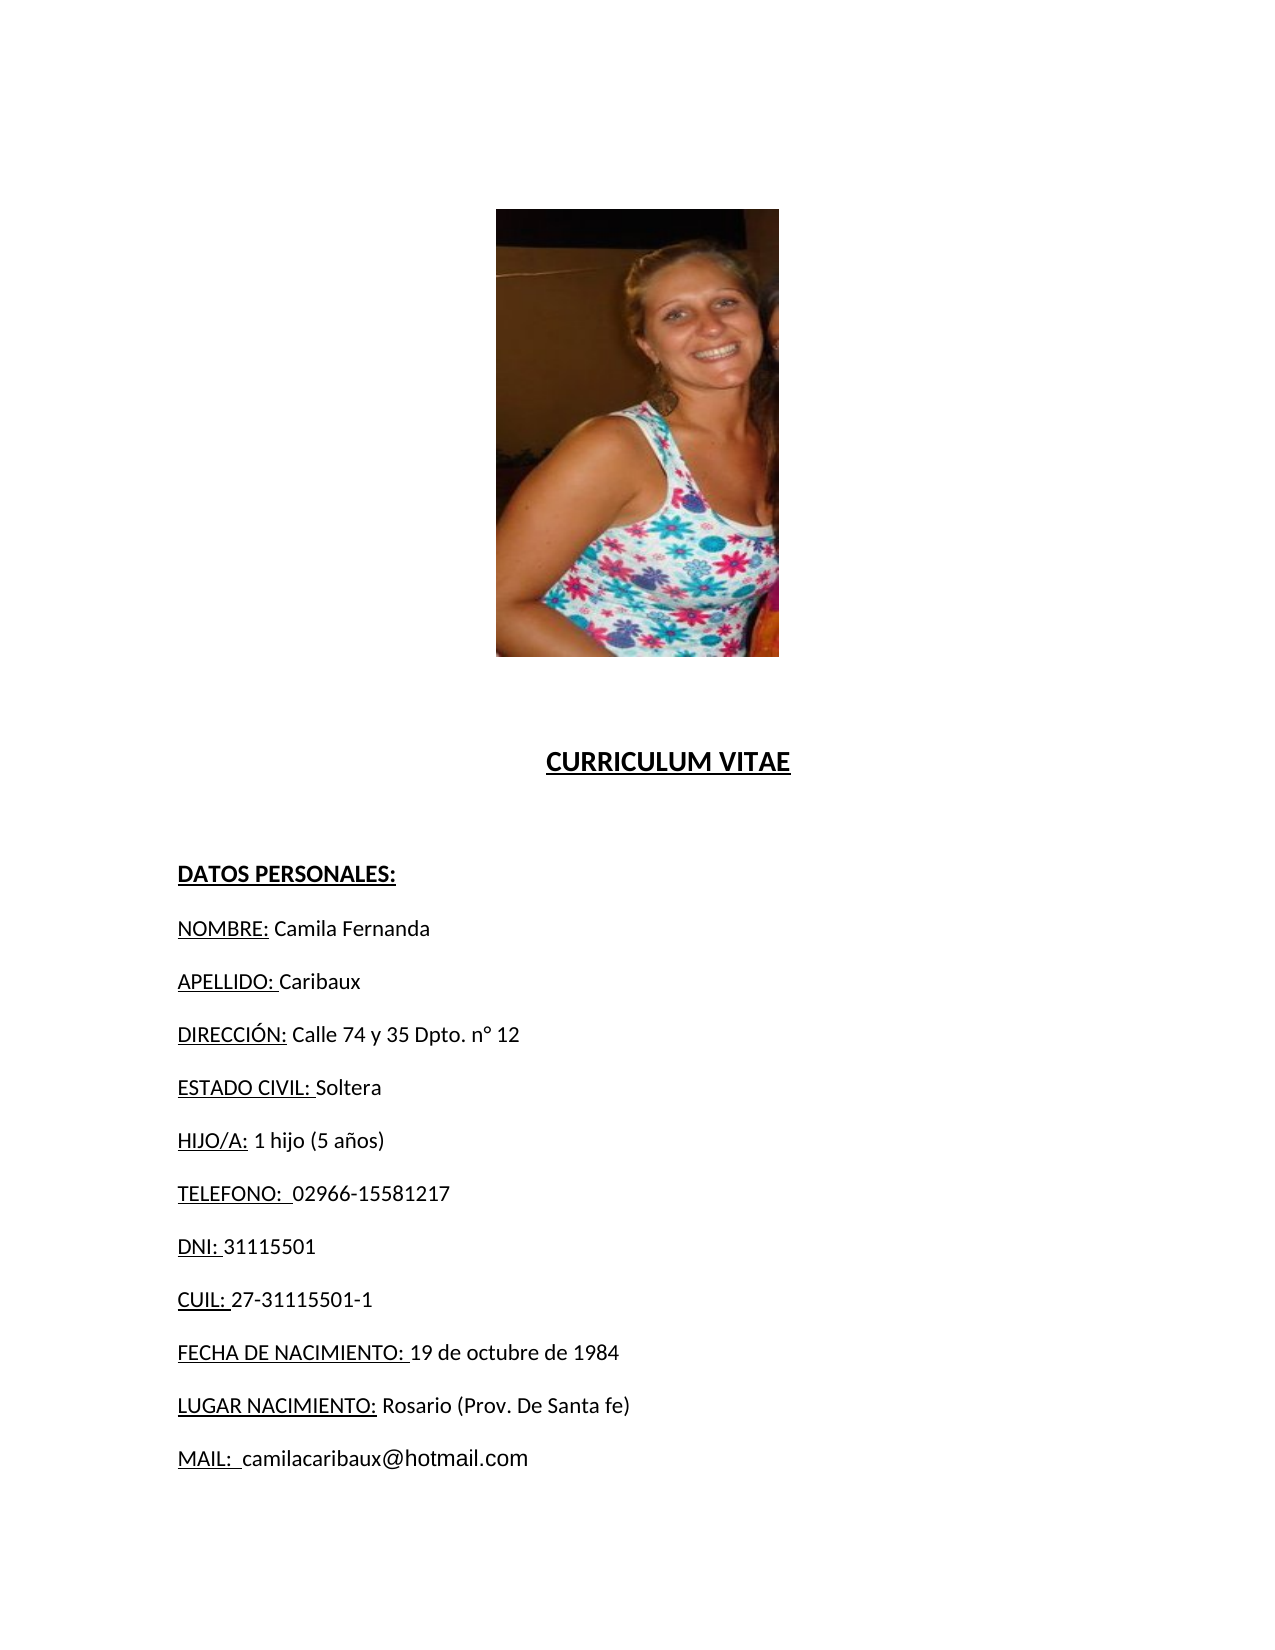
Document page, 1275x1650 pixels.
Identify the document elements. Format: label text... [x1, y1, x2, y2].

text HIJO/A: 1 hijo (5 años) [177, 1126, 1098, 1154]
text CURRICULUM VITAE [472, 743, 1098, 779]
picture [496, 209, 779, 657]
text DATOS PERSONALES: [177, 858, 1098, 888]
text FECHA DE NACIMIENTO: 19 de octubre de 1984 [177, 1338, 1098, 1366]
text TELEFONO: 02966-15581217 [177, 1179, 1098, 1207]
text ESTADO CIVIL: Soltera [177, 1073, 1098, 1101]
text NOMBRE: Camila Fernanda [177, 914, 1098, 942]
text DIRECCIÓN: Calle 74 y 35 Dpto. n° 12 [177, 1020, 1098, 1048]
text LUGAR NACIMIENTO: Rosario (Prov. De Santa fe) [177, 1391, 1098, 1419]
text APELLIDO: Caribaux [177, 967, 1098, 995]
text MAIL: camilacaribaux@hotmail.com [177, 1444, 1098, 1472]
text CUIL: 27-31115501-1 [177, 1285, 1098, 1313]
text DNI: 31115501 [177, 1232, 1098, 1260]
